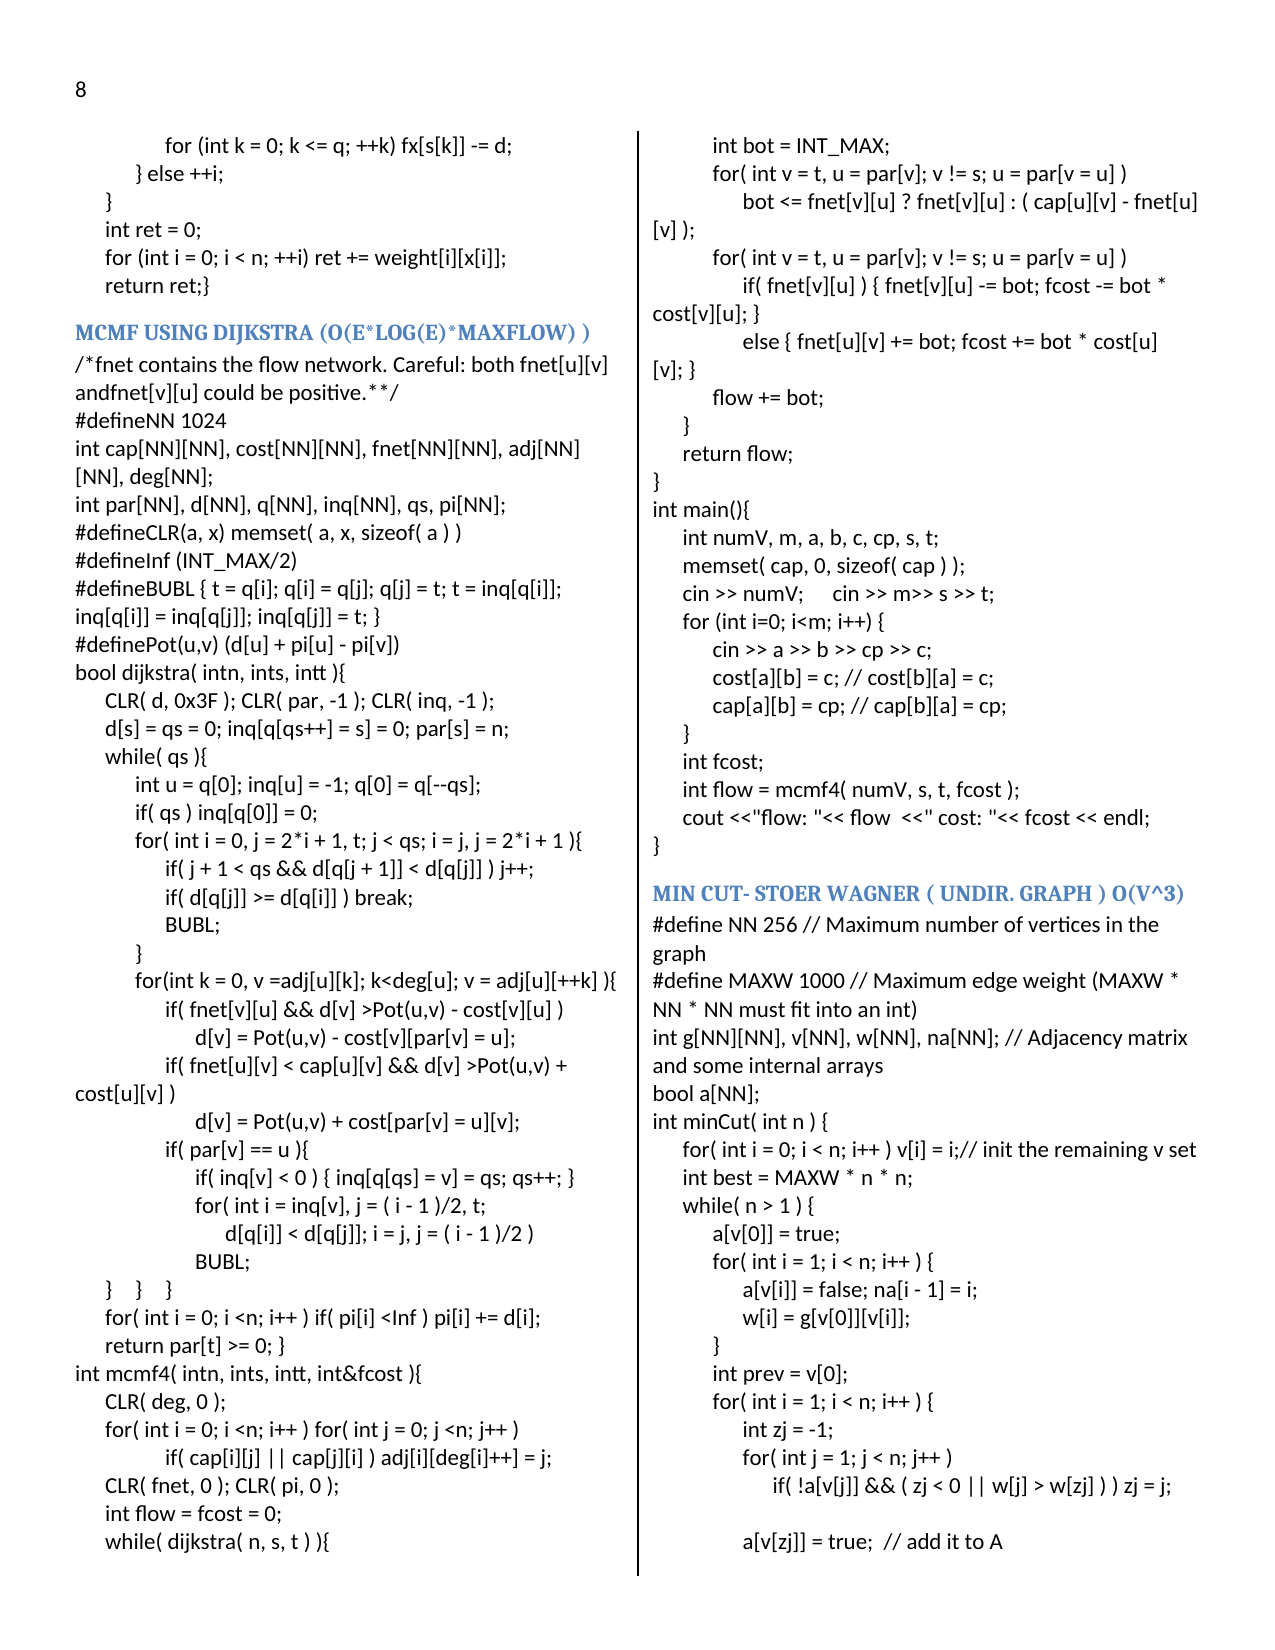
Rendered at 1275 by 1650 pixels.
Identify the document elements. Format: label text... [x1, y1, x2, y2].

text int bot = INT_MAX; [652, 131, 1200, 159]
text #defineInf (INT_MAX/2) [75, 546, 622, 574]
text int best = MAXW * n * n; [652, 1163, 1200, 1191]
text for( int i = 0; i <n; i++ ) if( pi[i] <Inf ) pi[i] += d[i]; [75, 1303, 622, 1331]
text int mcmf4( intn, ints, intt, int&fcost ){ [75, 1359, 622, 1387]
text for( int j = 1; j < n; j++ ) [652, 1443, 1200, 1471]
text for( int i = 1; i < n; i++ ) { [652, 1247, 1200, 1275]
text if( inq[v] < 0 ) { inq[q[qs] = v] = qs; qs++; } [75, 1163, 622, 1191]
text cin >> a >> b >> cp >> c; [652, 635, 1200, 663]
text while( n > 1 ) { [652, 1191, 1200, 1219]
text d[q[i]] < d[q[j]]; i = j, j = ( i - 1 )/2 ) [75, 1219, 622, 1247]
text #definePot(u,v) (d[u] + pi[u] - pi[v]) [75, 630, 622, 658]
text int flow = mcmf4( numV, s, t, fcost ); [652, 776, 1200, 803]
text int ret = 0; [75, 215, 622, 243]
text if( fnet[v][u] && d[v] >Pot(u,v) - cost[v][u] ) [75, 995, 622, 1023]
text return ret;} [75, 271, 622, 299]
text } [652, 467, 1200, 495]
text for( int i = 1; i < n; i++ ) { [652, 1387, 1200, 1415]
text int prev = v[0]; [652, 1359, 1200, 1387]
text int main(){ [652, 495, 1200, 523]
text for( int i = inq[v], j = ( i - 1 )/2, t; [75, 1191, 622, 1219]
text int minCut( int n ) { [652, 1107, 1200, 1135]
text while( qs ){ [75, 742, 622, 771]
text bot <= fnet[v][u] ? fnet[v][u] : ( cap[u][v] - fnet[u][v] ); [652, 187, 1200, 243]
text BUBL; [75, 911, 622, 939]
text for (int k = 0; k <= q; ++k) fx[s[k]] -= d; [75, 131, 622, 159]
text #defineCLR(a, x) memset( a, x, sizeof( a ) ) [75, 518, 622, 546]
text a[v[i]] = false; na[i - 1] = i; [652, 1275, 1200, 1303]
text CLR( fnet, 0 ); CLR( pi, 0 ); [75, 1471, 622, 1499]
text #defineBUBL { t = q[i]; q[i] = q[j]; q[j] = t; t = inq[q[i]]; inq[q[i]] = inq[q[j]]; inq[q[j]] = t; } [75, 574, 622, 630]
text cin >> numV; cin >> m>> s >> t; [652, 579, 1200, 607]
text for( int i = 0; i <n; i++ ) for( int j = 0; j <n; j++ ) [75, 1415, 622, 1443]
text int g[NN][NN], v[NN], w[NN], na[NN]; // Adjacency matrix and some internal arrays [652, 1023, 1200, 1079]
text int cap[NN][NN], cost[NN][NN], fnet[NN][NN], adj[NN][NN], deg[NN]; [75, 434, 622, 490]
text for (int i = 0; i < n; ++i) ret += weight[i][x[i]]; [75, 243, 622, 271]
text if( d[q[j]] >= d[q[i]] ) break; [75, 883, 622, 911]
text if( par[v] == u ){ [75, 1135, 622, 1163]
text return par[t] >= 0; } [75, 1331, 622, 1359]
text memset( cap, 0, sizeof( cap ) ); [652, 551, 1200, 579]
text while( dijkstra( n, s, t ) ){ [75, 1527, 622, 1555]
text if( fnet[u][v] < cap[u][v] && d[v] >Pot(u,v) + cost[u][v] ) [75, 1051, 622, 1107]
text a[v[0]] = true; [652, 1219, 1200, 1247]
text return flow; [652, 439, 1200, 467]
text if( fnet[v][u] ) { fnet[v][u] -= bot; fcost -= bot * cost[v][u]; } [652, 271, 1200, 327]
text a[v[zj]] = true; // add it to A [652, 1527, 1200, 1555]
text #define NN 256 // Maximum number of vertices in the graph [652, 911, 1200, 967]
text d[v] = Pot(u,v) - cost[v][par[v] = u]; [75, 1023, 622, 1051]
text #defineNN 1024 [75, 406, 622, 434]
text for( int v = t, u = par[v]; v != s; u = par[v = u] ) [652, 243, 1200, 271]
text } else ++i; [75, 159, 622, 187]
text BUBL; [75, 1247, 622, 1275]
text int zj = -1; [652, 1415, 1200, 1443]
subtitle MCMF USING DIJKSTRA (O(E*LOG(E)*MAXFLOW) ) [75, 320, 622, 346]
text cost[a][b] = c; // cost[b][a] = c; [652, 663, 1200, 691]
text d[v] = Pot(u,v) + cost[par[v] = u][v]; [75, 1107, 622, 1135]
text for(int k = 0, v =adj[u][k]; k<deg[u]; v = adj[u][++k] ){ [75, 967, 622, 995]
text cap[a][b] = cp; // cap[b][a] = cp; [652, 691, 1200, 719]
subtitle MIN CUT- STOER WAGNER ( UNDIR. GRAPH ) O(V^3) [652, 880, 1200, 907]
text } } } [75, 1275, 622, 1303]
text if( qs ) inq[q[0]] = 0; [75, 798, 622, 827]
text int fcost; [652, 747, 1200, 776]
text } [652, 719, 1200, 747]
text int numV, m, a, b, c, cp, s, t; [652, 523, 1200, 551]
text bool a[NN]; [652, 1079, 1200, 1107]
text for( int i = 0; i < n; i++ ) v[i] = i;// init the remaining v set [652, 1135, 1200, 1163]
text w[i] = g[v[0]][v[i]]; [652, 1303, 1200, 1331]
text /*fnet contains the flow network. Careful: both fnet[u][v] andfnet[v][u] could be positive.**/ [75, 350, 622, 406]
text if( !a[v[j]] && ( zj < 0 || w[j] > w[zj] ) ) zj = j; [652, 1471, 1200, 1527]
text int flow = fcost = 0; [75, 1499, 622, 1527]
text if( j + 1 < qs && d[q[j + 1]] < d[q[j]] ) j++; [75, 854, 622, 883]
text for( int v = t, u = par[v]; v != s; u = par[v = u] ) [652, 159, 1200, 187]
text } [75, 187, 622, 215]
text int par[NN], d[NN], q[NN], inq[NN], qs, pi[NN]; [75, 490, 622, 518]
text } [652, 1331, 1200, 1359]
text if( cap[i][j] || cap[j][i] ) adj[i][deg[i]++] = j; [75, 1443, 622, 1471]
text bool dijkstra( intn, ints, intt ){ [75, 658, 622, 686]
text } [75, 939, 622, 967]
text for( int i = 0, j = 2*i + 1, t; j < qs; i = j, j = 2*i + 1 ){ [75, 827, 622, 854]
text } [652, 832, 1200, 859]
text #define MAXW 1000 // Maximum edge weight (MAXW * NN * NN must fit into an int) [652, 967, 1200, 1023]
text cout <<"flow: "<< flow <<" cost: "<< fcost << endl; [652, 803, 1200, 832]
text for (int i=0; i<m; i++) { [652, 607, 1200, 635]
text CLR( d, 0x3F ); CLR( par, -1 ); CLR( inq, -1 ); [75, 686, 622, 714]
text else { fnet[u][v] += bot; fcost += bot * cost[u][v]; } [652, 327, 1200, 383]
text } [652, 411, 1200, 439]
text int u = q[0]; inq[u] = -1; q[0] = q[--qs]; [75, 771, 622, 798]
text CLR( deg, 0 ); [75, 1387, 622, 1415]
text flow += bot; [652, 383, 1200, 411]
text d[s] = qs = 0; inq[q[qs++] = s] = 0; par[s] = n; [75, 714, 622, 742]
